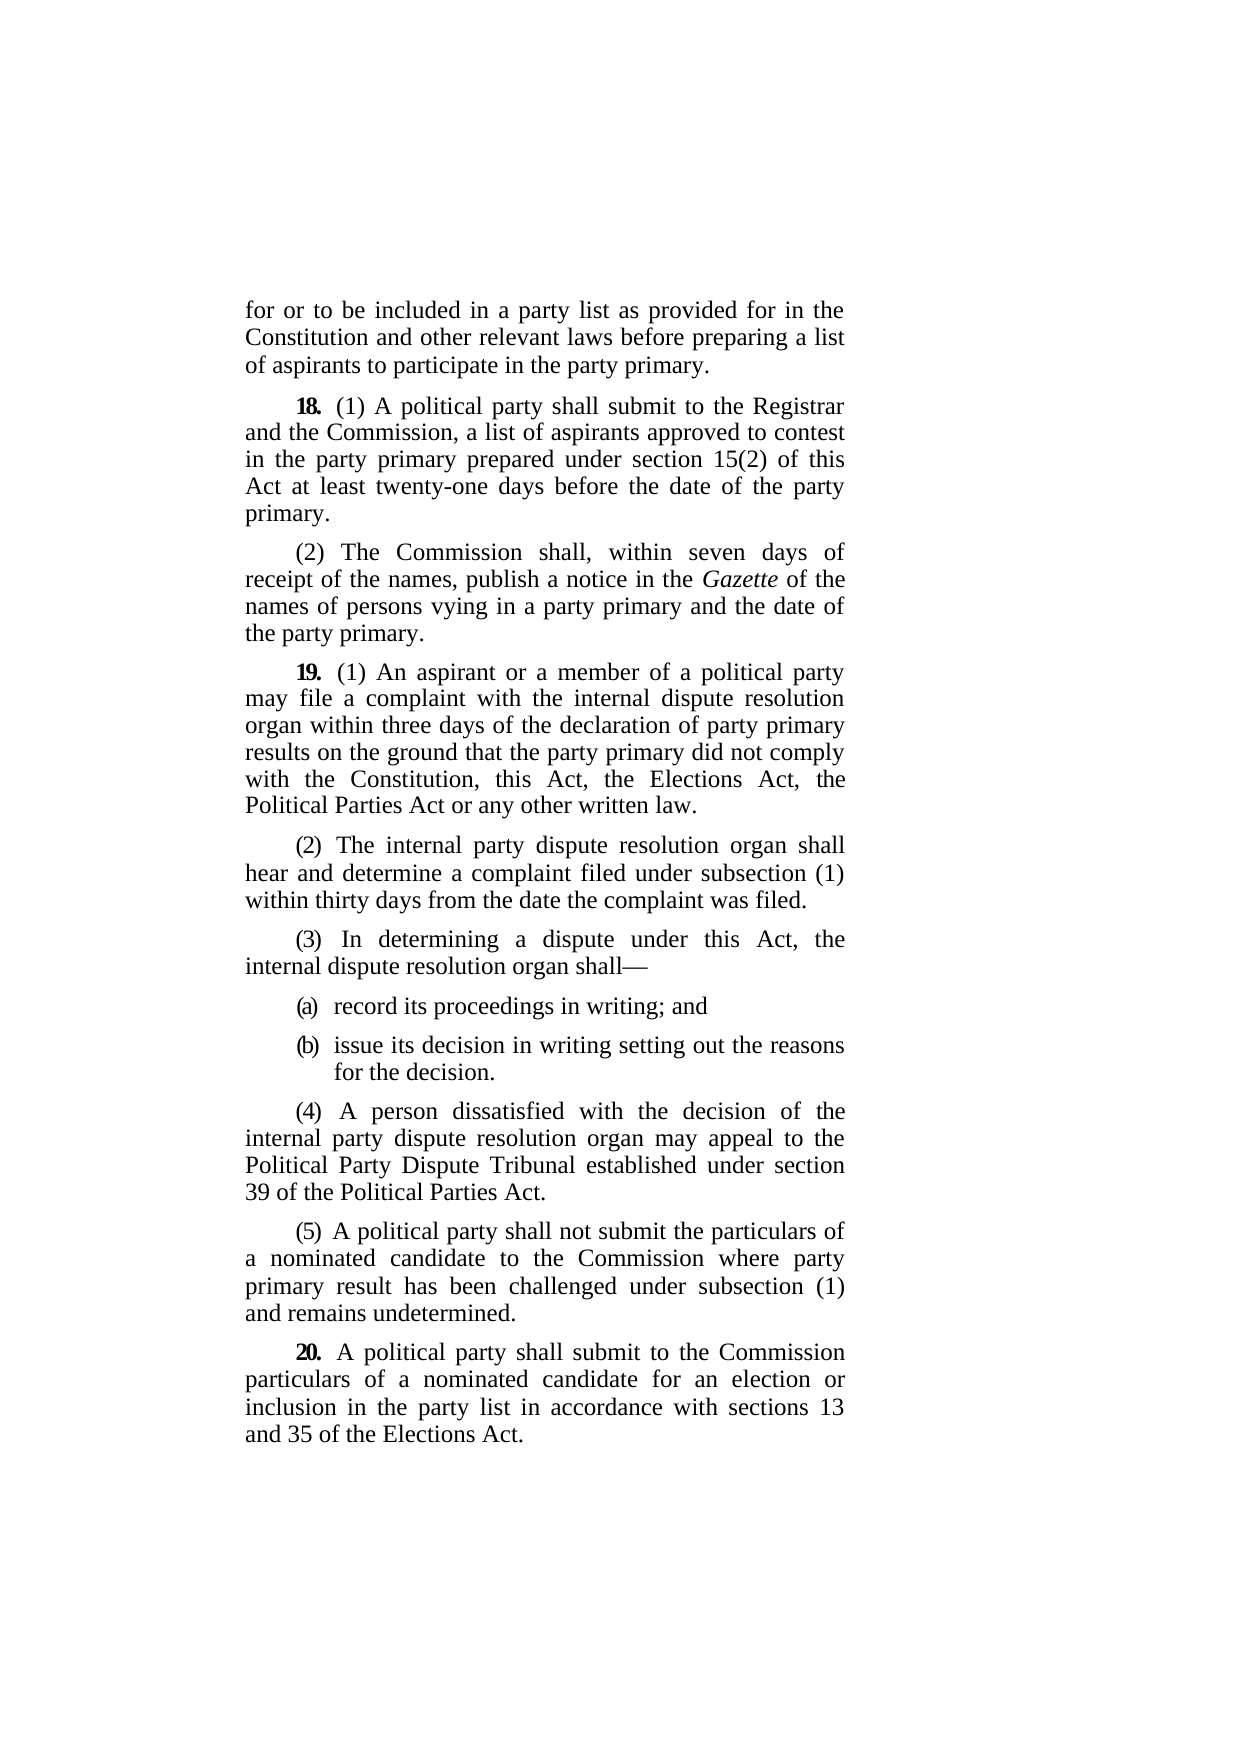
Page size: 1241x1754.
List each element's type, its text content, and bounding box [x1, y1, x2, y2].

text (2) The Commission shall, within seven days of receipt of the names, publish a notice in the Gazette of the names of persons vying in a party primary and the date of the party primary. [245, 539, 846, 646]
text for or to be included in a party list as provided for in the Constitution and other relevant laws before preparing a list of aspirants to participate in the party primary. [245, 296, 846, 378]
list A person dissatisfied with the decision of the internal party dispute resolution organ may appeal to the Political Party Dispute Tribunal established under section 39 of the Political Parties Act. [245, 1098, 846, 1205]
list (1) A political party shall submit to the Registrar and the Commission, a list of aspirants approved to contest in the party primary prepared under section 15(2) of this Act at least twenty-one days before the date of the party primary. [245, 393, 846, 527]
list A political party shall not submit the particulars of a nominated candidate to the Commission where party primary result has been challenged under subsection (1) and remains undetermined. [245, 1217, 846, 1327]
list A political party shall submit to the Commission particulars of a nominated candidate for an election or inclusion in the party list in accordance with sections 13 and 35 of the Elections Act. [245, 1339, 846, 1448]
list issue its decision in writing setting out the reasons for the decision. [296, 1031, 846, 1086]
list The internal party dispute resolution organ shall hear and determine a complaint filed under subsection (1) within thirty days from the date the complaint was filed. [245, 832, 846, 914]
list (1) An aspirant or a member of a political party may file a complaint with the internal dispute resolution organ within three days of the declaration of party primary results on the ground that the party primary did not comply with the Constitution, this Act, the Elections Act, the Political Parties Act or any other written law. [245, 659, 846, 819]
list In determining a dispute under this Act, the internal dispute resolution organ shall— [245, 926, 846, 980]
list record its proceedings in writing; and [296, 991, 846, 1020]
